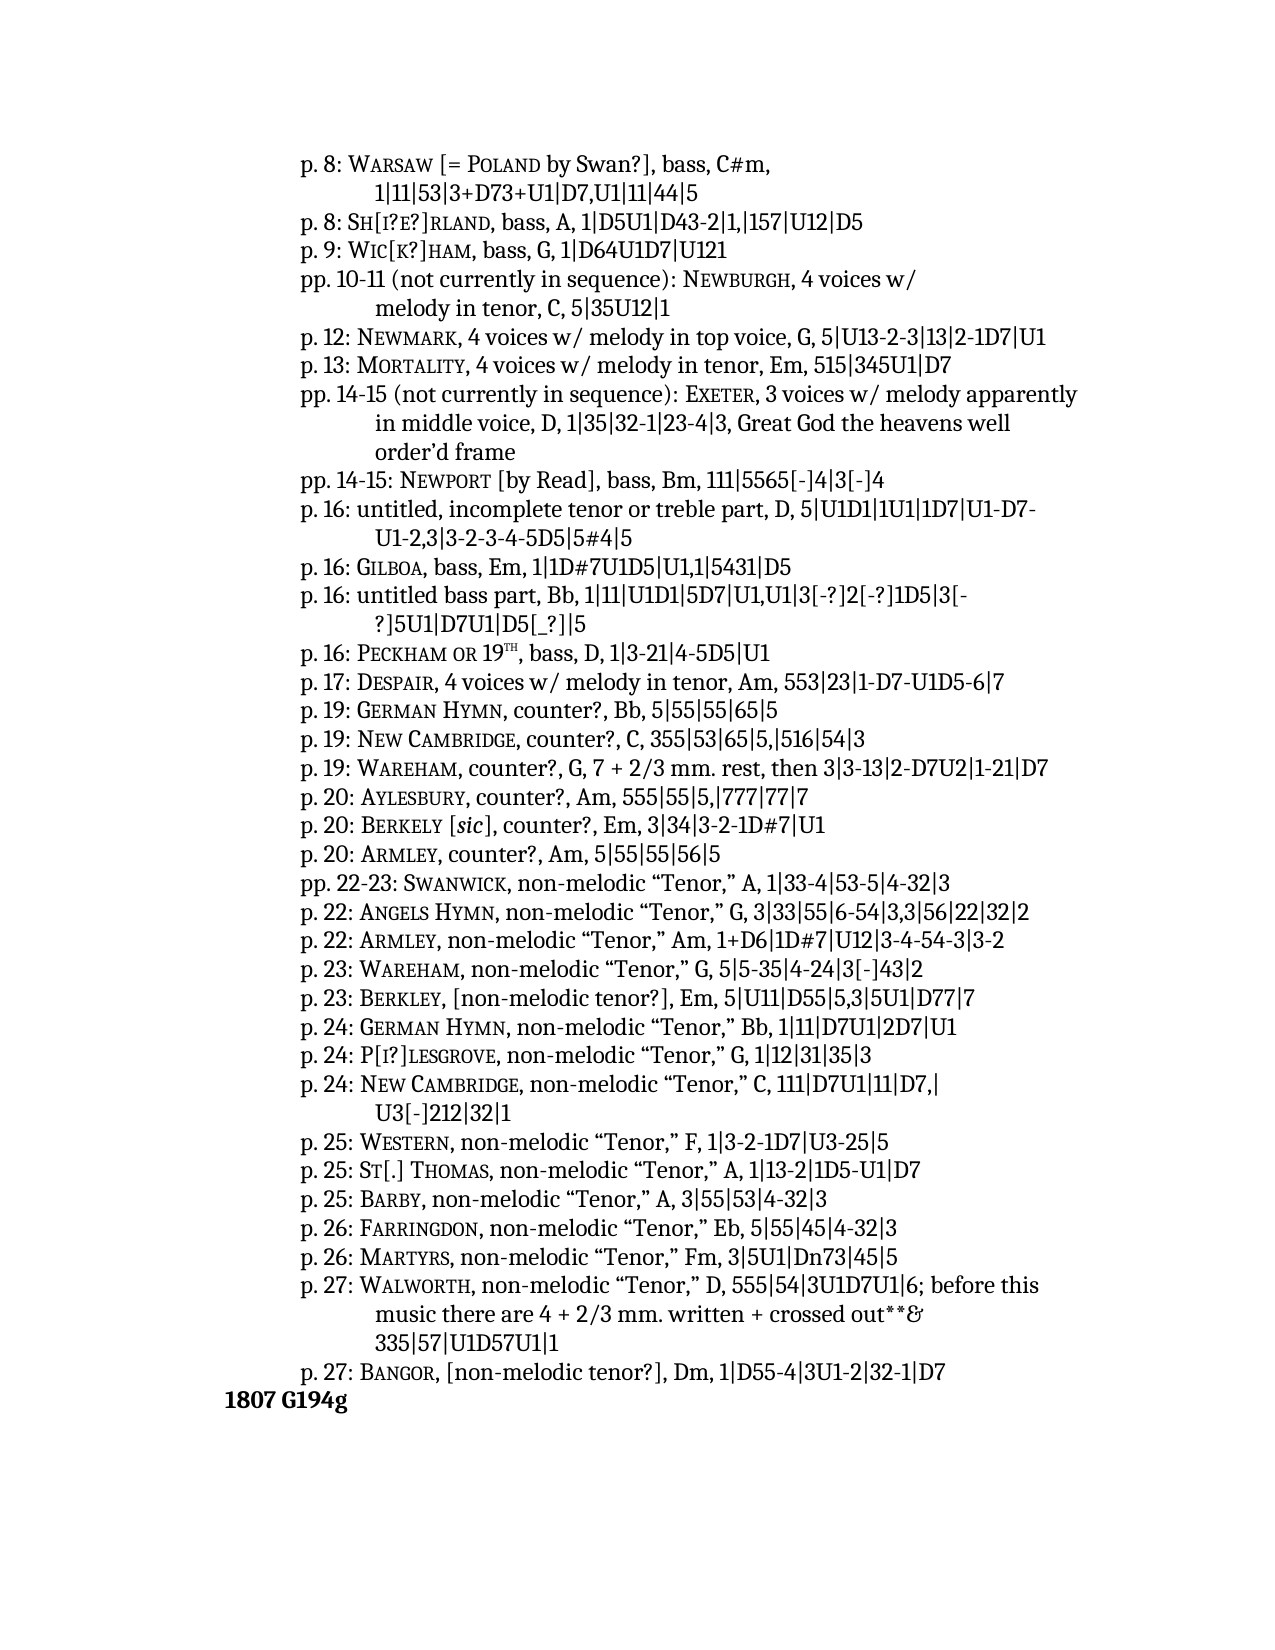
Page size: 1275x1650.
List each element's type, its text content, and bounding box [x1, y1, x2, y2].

text 335|57|U1D57U1|1 [150, 1329, 1125, 1357]
text p. 22: Armley, non-melodic “Tenor,” Am, 1+D6|1D#7|U12|3-4-54-3|3-2 [150, 926, 1125, 955]
text p. 20: Aylesbury, counter?, Am, 555|55|5,|777|77|7 [150, 782, 1125, 811]
text p. 27: Bangor, [non-melodic tenor?], Dm, 1|D55-4|3U1-2|32-1|D7 [150, 1357, 1125, 1386]
text 1|11|53|3+D73+U1|D7,U1|11|44|5 [150, 179, 1125, 207]
text p. 26: Martyrs, non-melodic “Tenor,” Fm, 3|5U1|Dn73|45|5 [150, 1242, 1125, 1271]
text U1-2,3|3-2-3-4-5D5|5#4|5 [150, 524, 1125, 552]
text p. 23: Wareham, non-melodic “Tenor,” G, 5|5-35|4-24|3[-]43|2 [150, 955, 1125, 984]
text p. 19: German Hymn, counter?, Bb, 5|55|55|65|5 [150, 696, 1125, 725]
text pp. 22-23: Swanwick, non-melodic “Tenor,” A, 1|33-4|53-5|4-32|3 [150, 869, 1125, 897]
text p. 20: Armley, counter?, Am, 5|55|55|56|5 [150, 840, 1125, 869]
text p. 24: New Cambridge, non-melodic “Tenor,” C, 111|D7U1|11|D7,| [150, 1070, 1125, 1099]
text p. 20: Berkely [sic], counter?, Em, 3|34|3-2-1D#7|U1 [150, 811, 1125, 840]
text p. 25: Barby, non-melodic “Tenor,” A, 3|55|53|4-32|3 [150, 1185, 1125, 1214]
text p. 19: Wareham, counter?, G, 7 + 2/3 mm. rest, then 3|3-13|2-D7U2|1-21|D7 [150, 754, 1125, 782]
text p. 24: P[i?]lesgrove, non-melodic “Tenor,” G, 1|12|31|35|3 [150, 1041, 1125, 1070]
text p. 13: Mortality, 4 voices w/ melody in tenor, Em, 515|345U1|D7 [150, 351, 1125, 380]
text melody in tenor, C, 5|35U12|1 [150, 294, 1125, 322]
text 1807 G194g [150, 1386, 1125, 1415]
text pp. 14-15 (not currently in sequence): Exeter, 3 voices w/ melody apparently [150, 380, 1125, 409]
text p. 25: Western, non-melodic “Tenor,” F, 1|3-2-1D7|U3-25|5 [150, 1127, 1125, 1156]
text p. 26: Farringdon, non-melodic “Tenor,” Eb, 5|55|45|4-32|3 [150, 1214, 1125, 1242]
text pp. 10-11 (not currently in sequence): Newburgh, 4 voices w/ [150, 265, 1125, 294]
text p. 16: untitled bass part, Bb, 1|11|U1D1|5D7|U1,U1|3[-?]2[-?]1D5|3[- [150, 581, 1125, 610]
text ?]5U1|D7U1|D5[_?]|5 [150, 610, 1125, 639]
text in middle voice, D, 1|35|32-1|23-4|3, Great God the heavens well [150, 409, 1125, 437]
text p. 25: St[.] Thomas, non-melodic “Tenor,” A, 1|13-2|1D5-U1|D7 [150, 1156, 1125, 1185]
text U3[-]212|32|1 [150, 1099, 1125, 1127]
text p. 24: German Hymn, non-melodic “Tenor,” Bb, 1|11|D7U1|2D7|U1 [150, 1012, 1125, 1041]
text p. 23: Berkley, [non-melodic tenor?], Em, 5|U11|D55|5,3|5U1|D77|7 [150, 984, 1125, 1012]
text p. 22: Angels Hymn, non-melodic “Tenor,” G, 3|33|55|6-54|3,3|56|22|32|2 [150, 897, 1125, 926]
text p. 27: Walworth, non-melodic “Tenor,” D, 555|54|3U1D7U1|6; before this [150, 1271, 1125, 1300]
text pp. 14-15: Newport [by Read], bass, Bm, 111|5565[-]4|3[-]4 [150, 466, 1125, 495]
text p. 16: Gilboa, bass, Em, 1|1D#7U1D5|U1,1|5431|D5 [150, 552, 1125, 581]
text order’d frame [150, 437, 1125, 466]
text p. 9: Wic[k?]ham, bass, G, 1|D64U1D7|U121 [150, 236, 1125, 265]
text p. 12: Newmark, 4 voices w/ melody in top voice, G, 5|U13-2-3|13|2-1D7|U1 [150, 322, 1125, 351]
text p. 8: Sh[i?e?]rland, bass, A, 1|D5U1|D43-2|1,|157|U12|D5 [150, 207, 1125, 236]
text p. 8: Warsaw [= Poland by Swan?], bass, C#m, [150, 150, 1125, 179]
text p. 17: Despair, 4 voices w/ melody in tenor, Am, 553|23|1-D7-U1D5-6|7 [150, 667, 1125, 696]
text music there are 4 + 2/3 mm. written + crossed out**& [150, 1300, 1125, 1329]
text p. 19: New Cambridge, counter?, C, 355|53|65|5,|516|54|3 [150, 725, 1125, 754]
text p. 16: Peckham or 19th, bass, D, 1|3-21|4-5D5|U1 [150, 639, 1125, 667]
text p. 16: untitled, incomplete tenor or treble part, D, 5|U1D1|1U1|1D7|U1-D7- [150, 495, 1125, 524]
